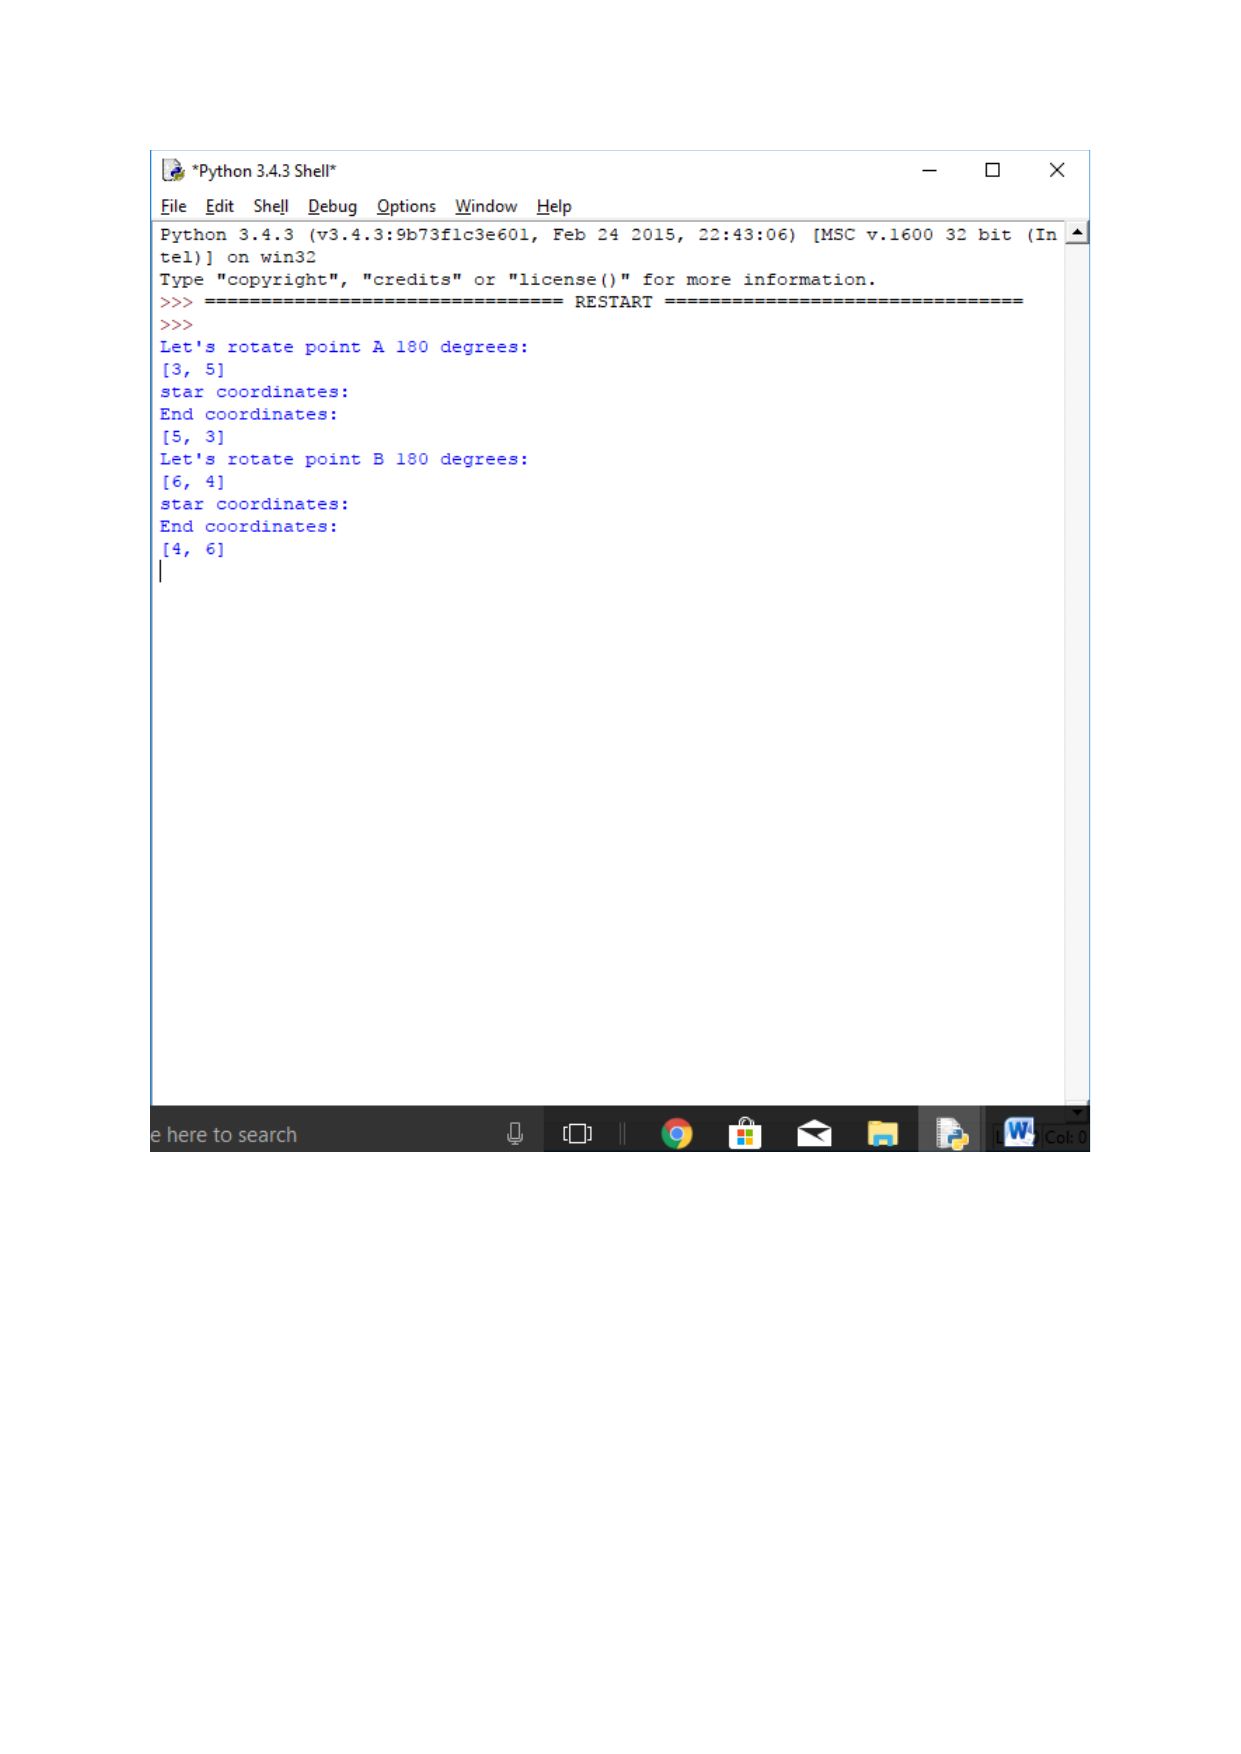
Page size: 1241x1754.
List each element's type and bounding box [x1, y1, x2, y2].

picture [150, 150, 1091, 1152]
